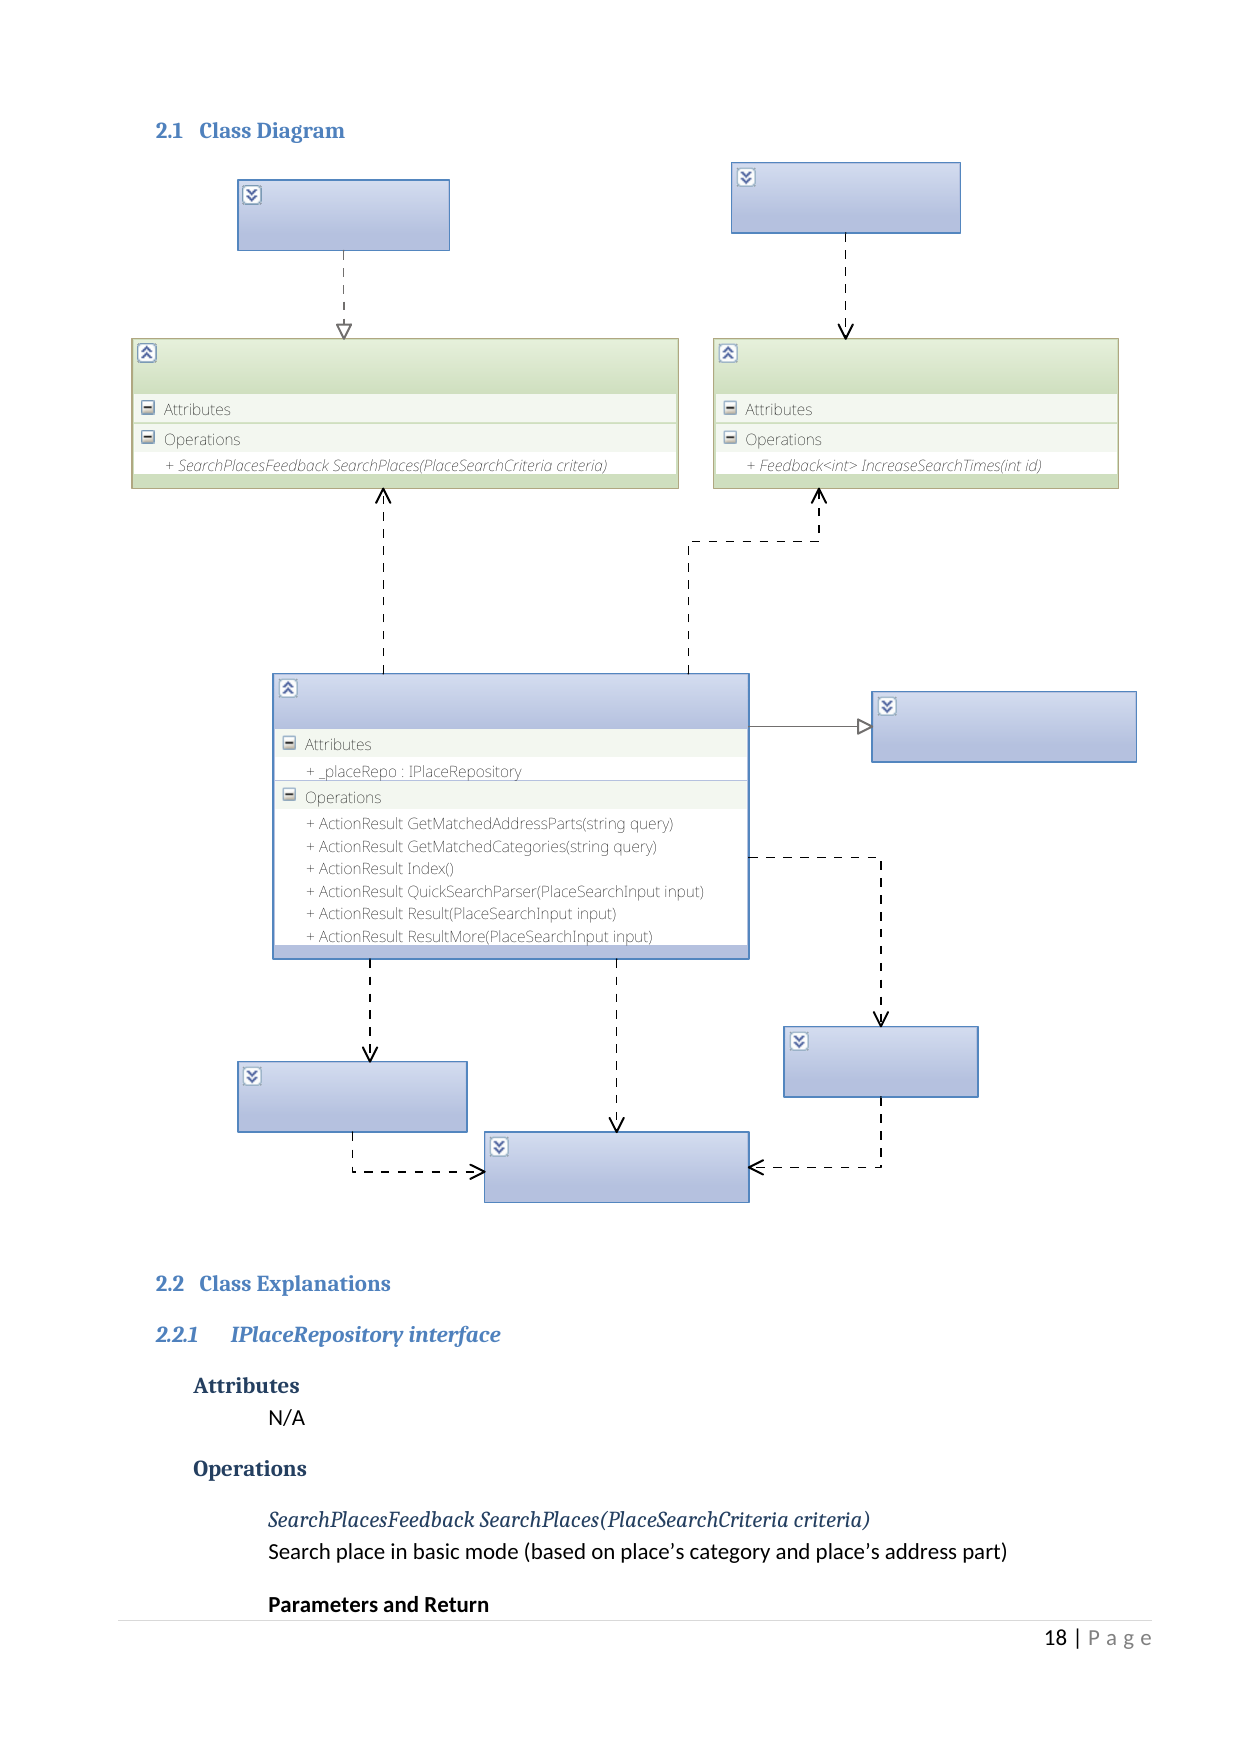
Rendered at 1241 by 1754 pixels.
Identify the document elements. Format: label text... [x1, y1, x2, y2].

subtitle Class Explanations [156, 1271, 1152, 1297]
text Parameters and Return [193, 1590, 1152, 1618]
text N/A [193, 1403, 1152, 1431]
subtitle Attributes [118, 1373, 1152, 1399]
subtitle Class Diagram [156, 118, 1152, 144]
subtitle IPlaceRepository interface [156, 1322, 1152, 1348]
subtitle SearchPlacesFeedback SearchPlaces(PlaceSearchCriteria criteria) [193, 1507, 1152, 1533]
subtitle Operations [118, 1456, 1152, 1482]
text Search place in basic mode (based on place’s category and place’s address part) [193, 1537, 1152, 1565]
